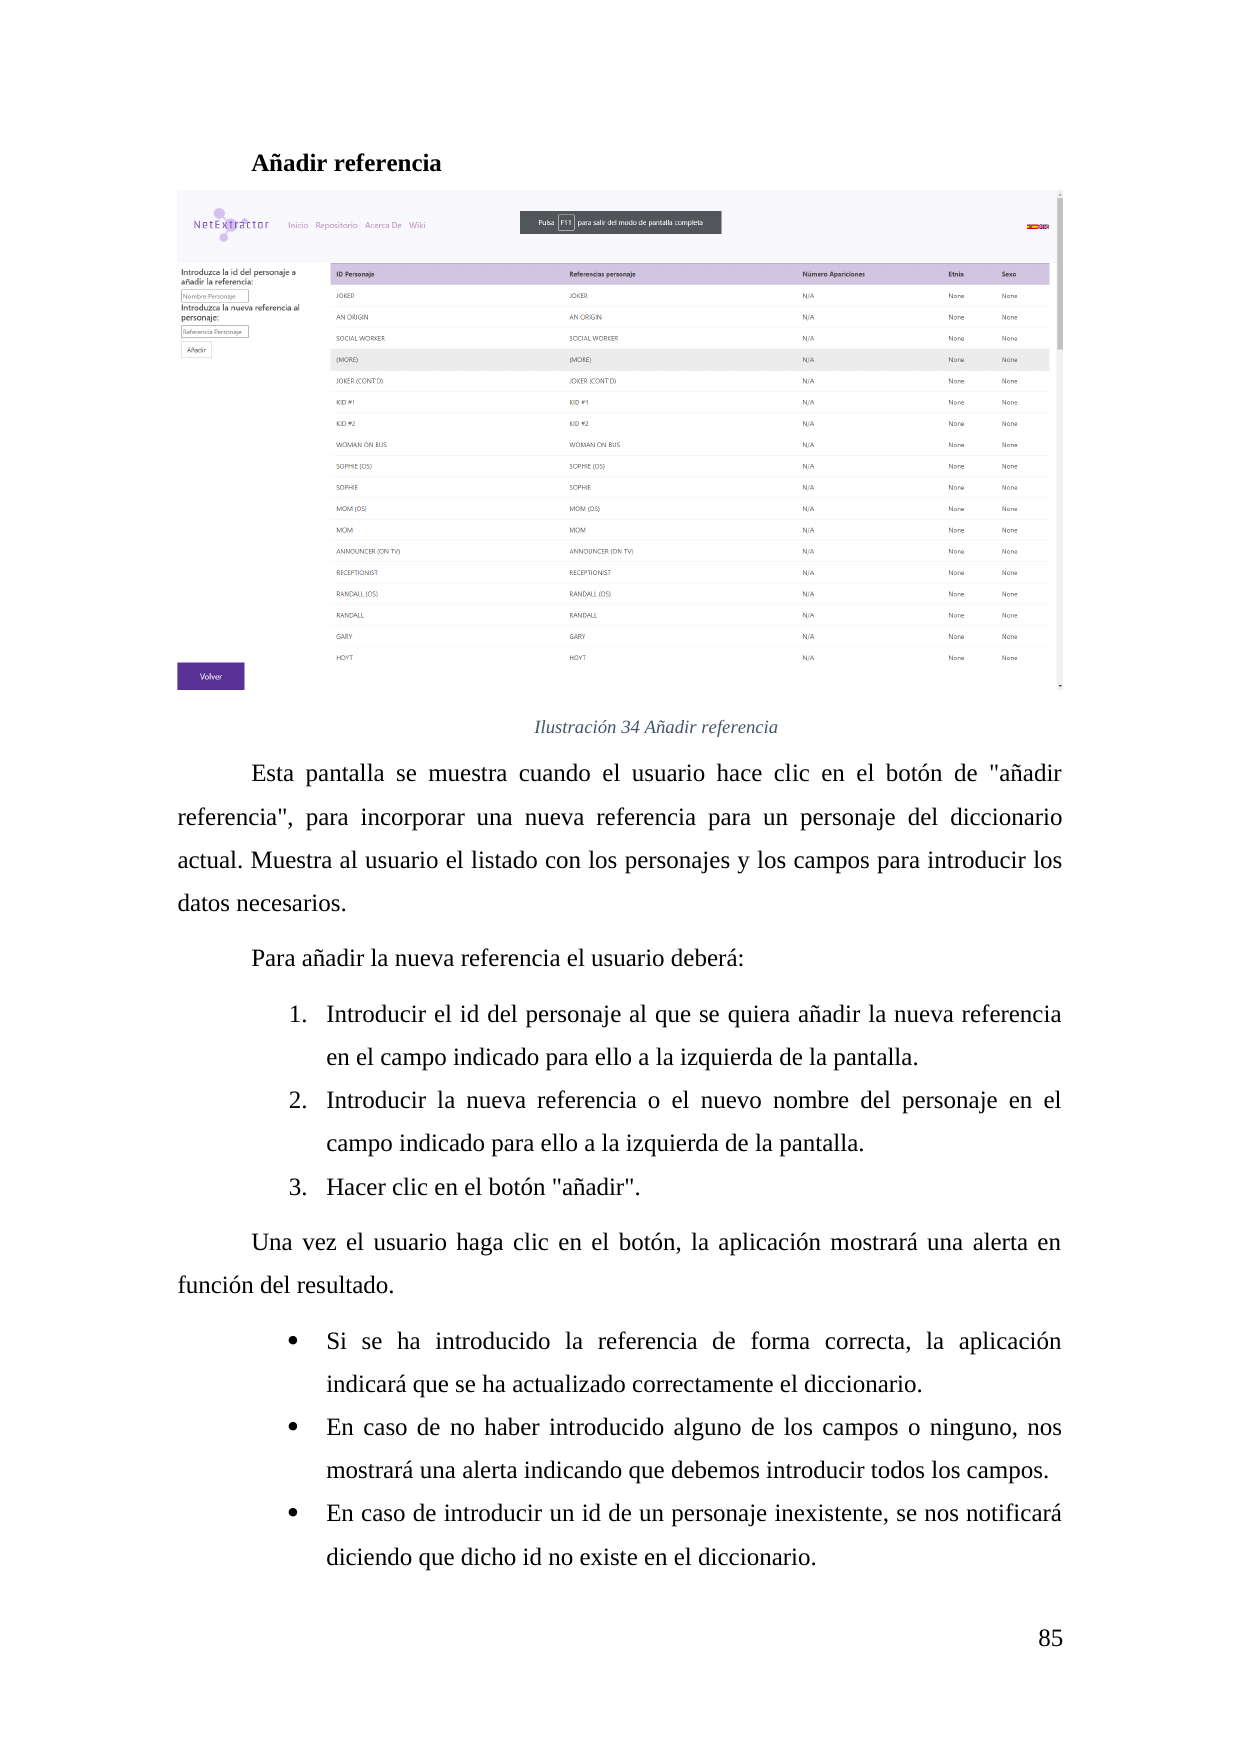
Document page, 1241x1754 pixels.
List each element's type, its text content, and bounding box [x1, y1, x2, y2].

text Ilustración 34 Añadir referencia [177, 716, 1063, 738]
text Una vez el usuario haga clic en el botón, la aplicación mostrará una alerta en función del resultado. [177, 1227, 1063, 1299]
text Esta pantalla se muestra cuando el usuario hace clic en el botón de "añadir referencia", para incorporar una nueva referencia para un personaje del diccionario actual. Muestra al usuario el listado con los personajes y los campos para introducir los datos necesarios. [177, 758, 1063, 917]
list Si se ha introducido la referencia de forma correcta, la aplicación indicará que se ha actualizado correctamente el diccionario. [288, 1326, 1063, 1398]
list En caso de introducir un id de un personaje inexistente, se nos notificará diciendo que dicho id no existe en el diccionario. [288, 1498, 1063, 1570]
list Hacer clic en el botón "añadir". [288, 1172, 1063, 1200]
picture [177, 190, 1063, 690]
subtitle Añadir referencia [177, 148, 1063, 176]
list Introducir la nueva referencia o el nuevo nombre del personaje en el campo indicado para ello a la izquierda de la pantalla. [288, 1085, 1063, 1157]
list En caso de no haber introducido alguno de los campos o ninguno, nos mostrará una alerta indicando que debemos introducir todos los campos. [288, 1412, 1063, 1484]
text Para añadir la nueva referencia el usuario deberá: [177, 943, 1063, 972]
list Introducir el id del personaje al que se quiera añadir la nueva referencia en el campo indicado para ello a la izquierda de la pantalla. [288, 999, 1063, 1071]
